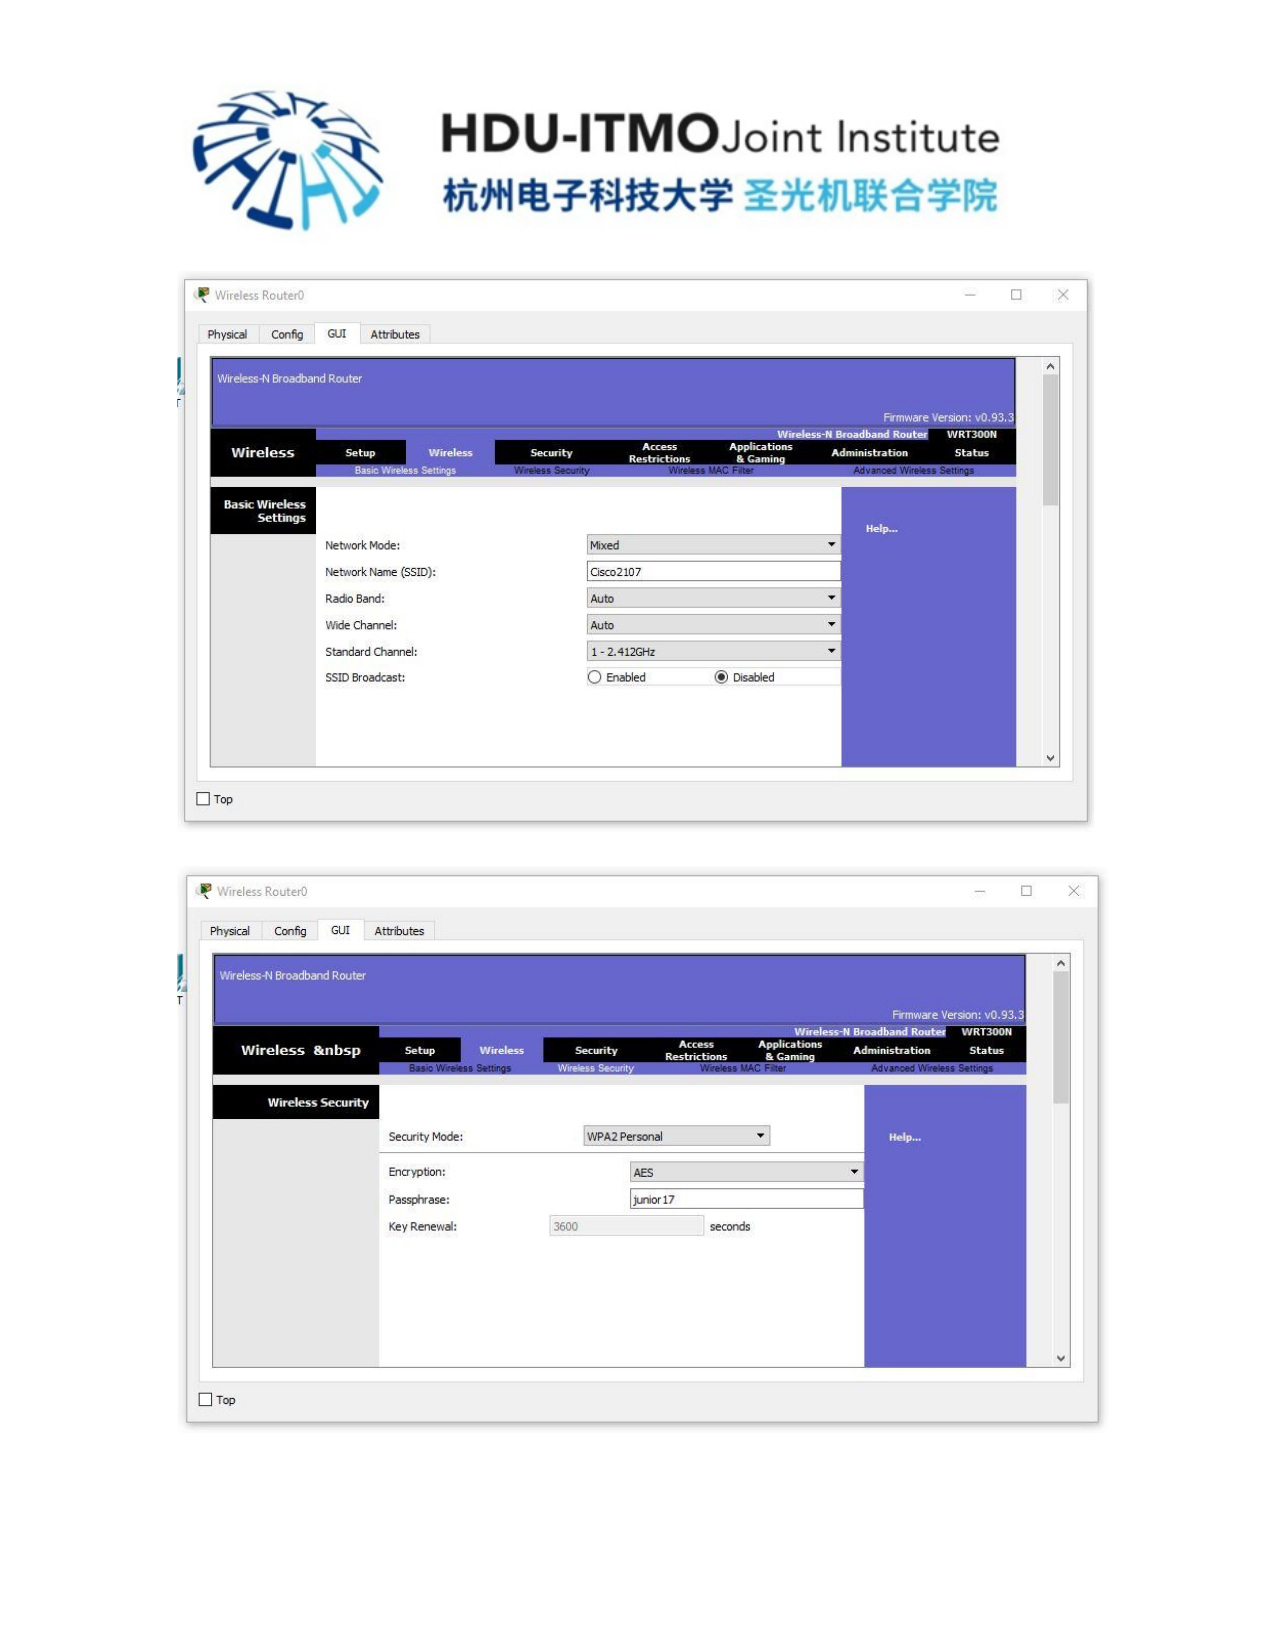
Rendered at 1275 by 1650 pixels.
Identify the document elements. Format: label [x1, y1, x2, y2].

picture [177, 73, 1016, 244]
picture [177, 271, 1095, 832]
picture [177, 866, 1109, 1433]
